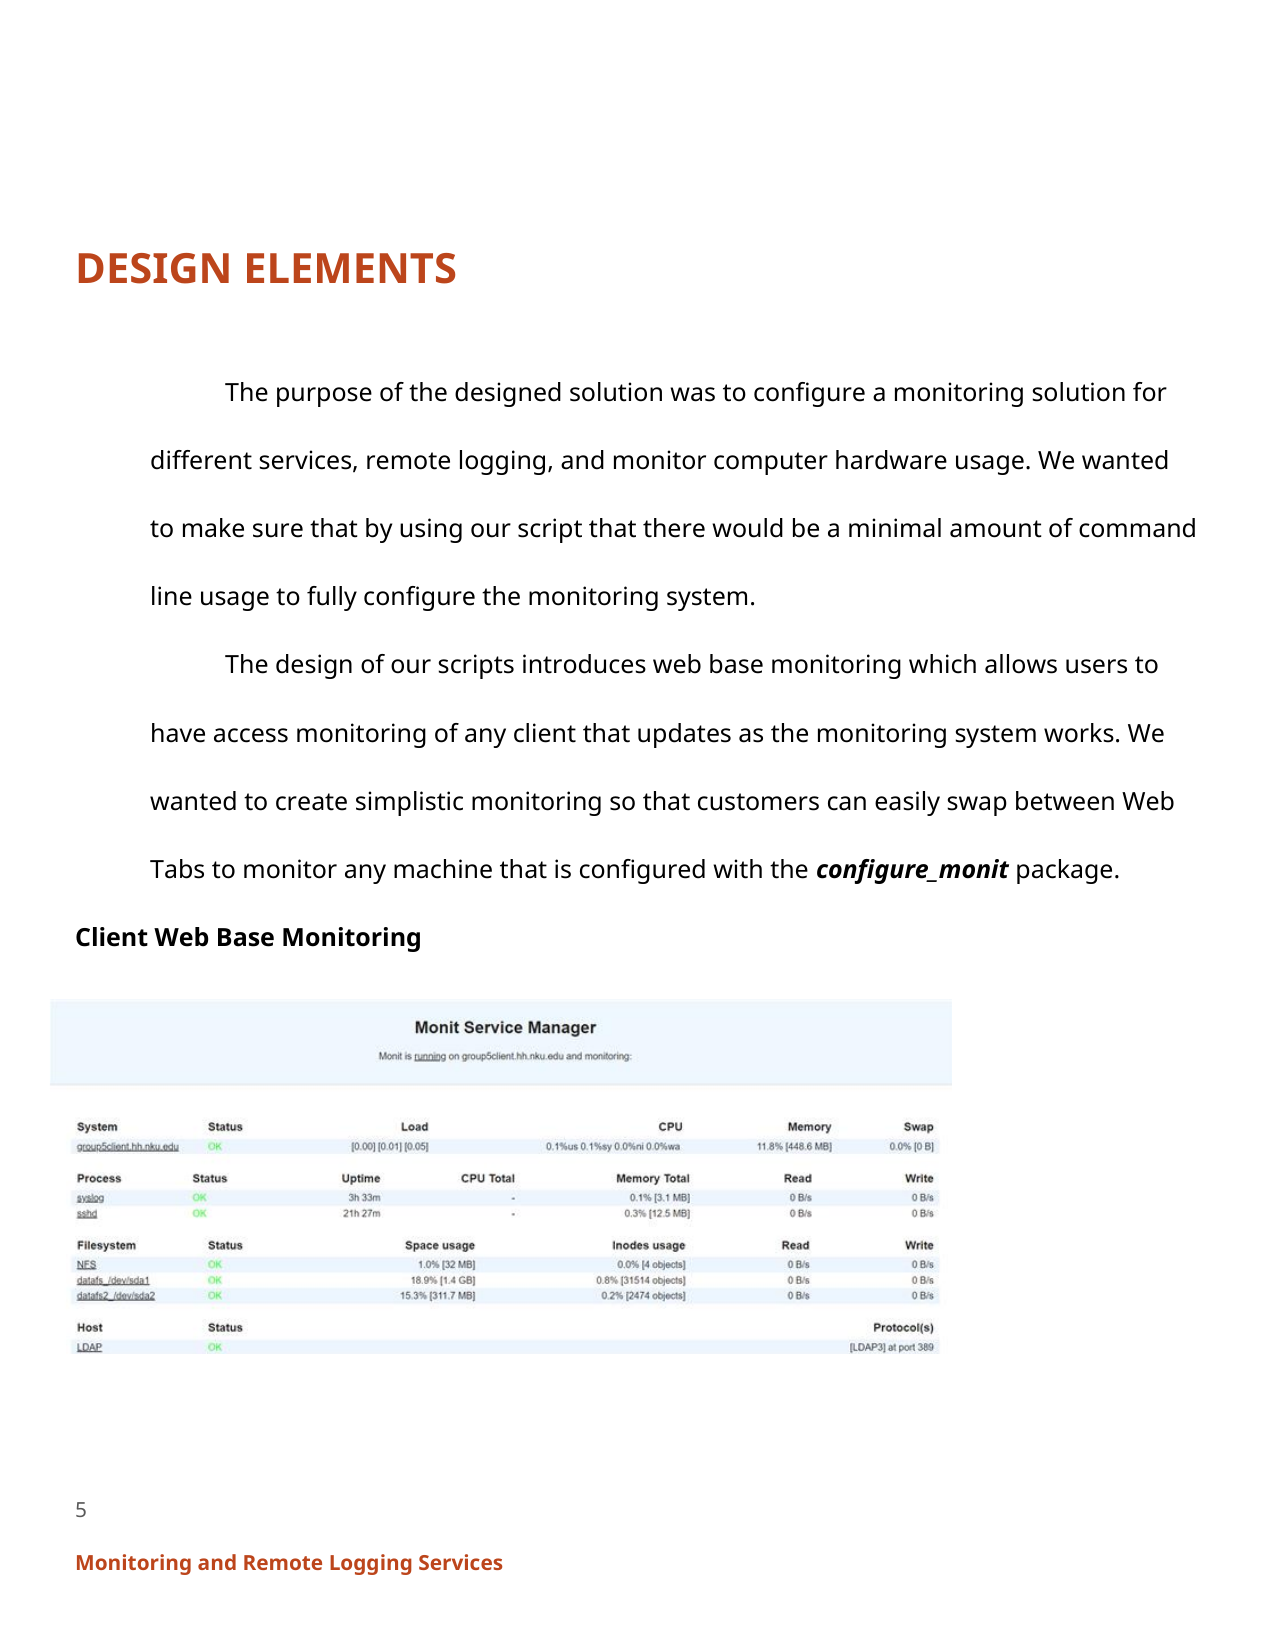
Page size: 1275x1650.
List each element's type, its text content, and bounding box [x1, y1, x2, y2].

text The purpose of the designed solution was to configure a monitoring solution for different services, remote logging, and monitor computer hardware usage. We wanted to make sure that by using our script that there would be a minimal amount of command line usage to fully configure the monitoring system. [150, 375, 1200, 613]
text Client Web Base Monitoring [75, 920, 1200, 954]
subtitle DESIGN ELEMENTS [75, 238, 1200, 295]
picture [48, 999, 952, 1353]
text The design of our scripts introduces web base monitoring which allows users to have access monitoring of any client that updates as the monitoring system works. We wanted to create simplistic monitoring so that customers can easily swap between Web Tabs to monitor any machine that is configured with the configure_monit package. [150, 647, 1200, 886]
